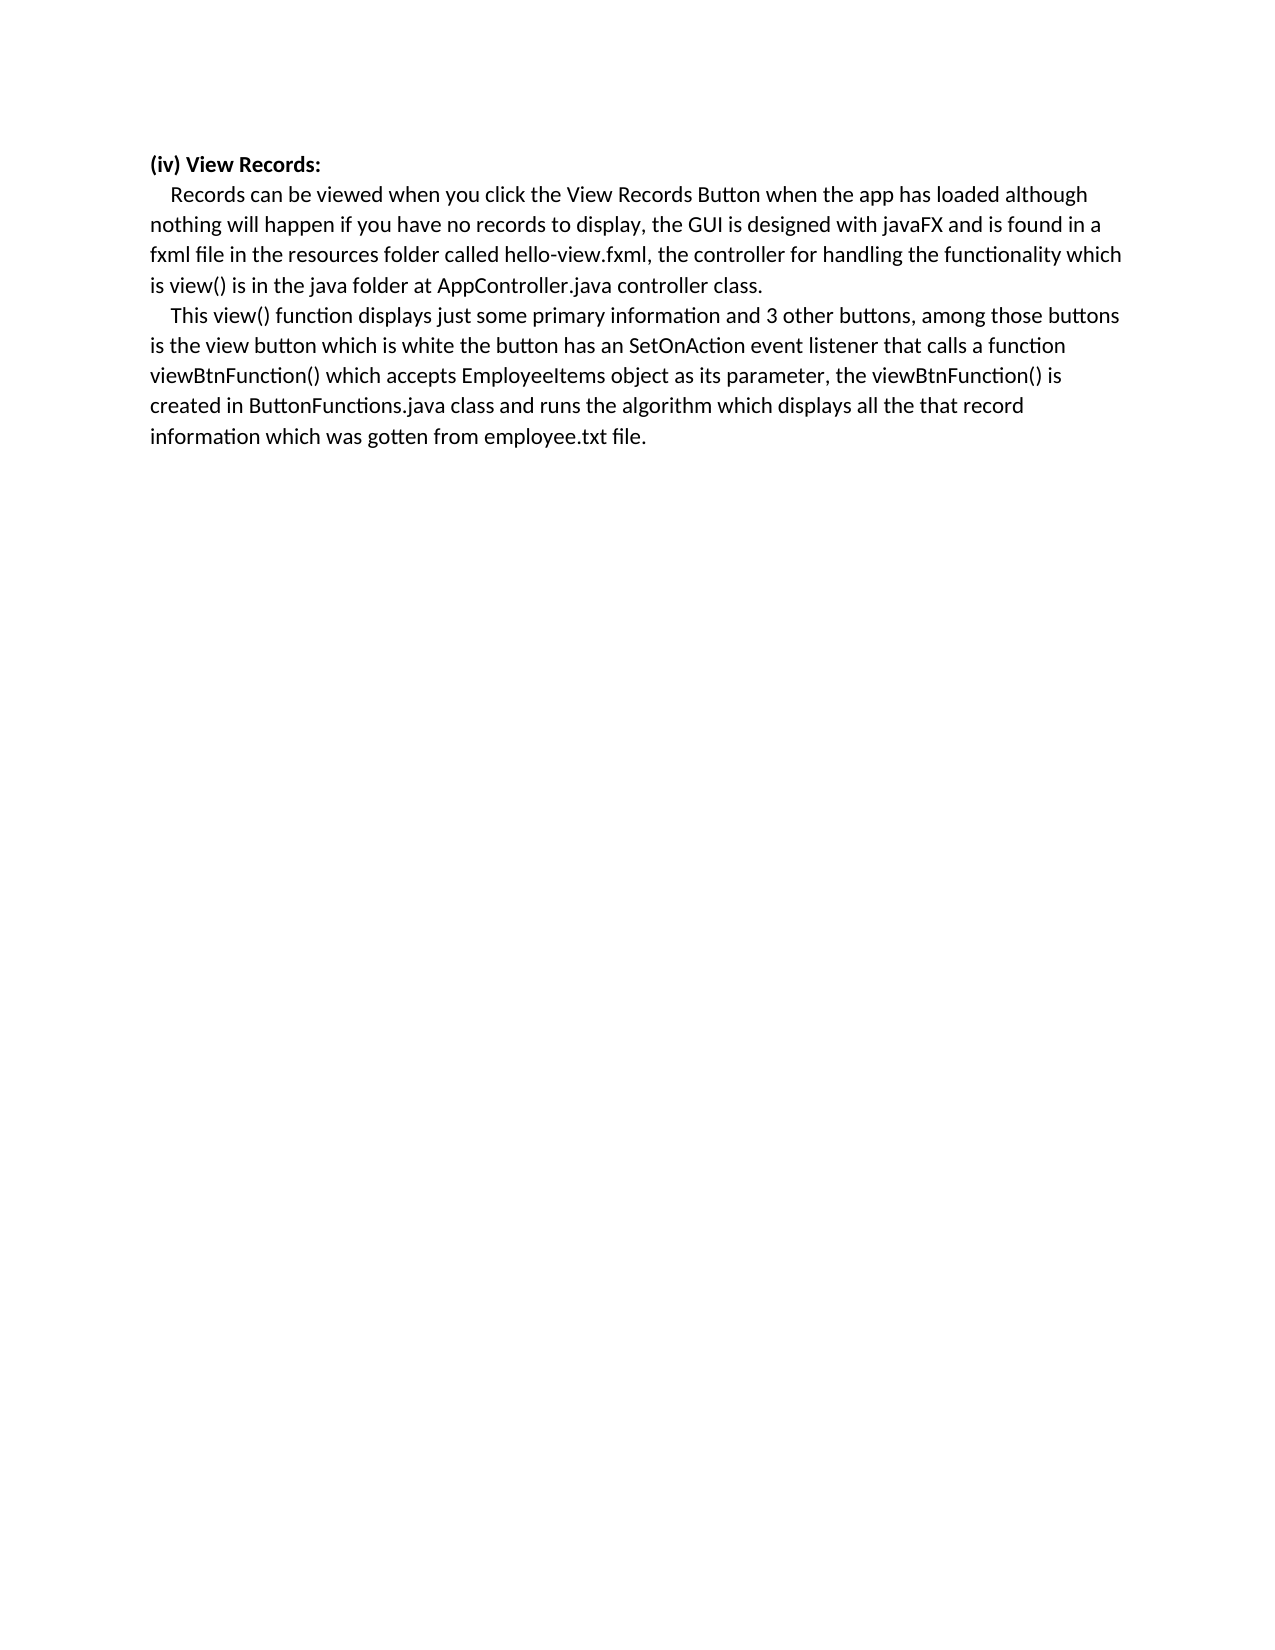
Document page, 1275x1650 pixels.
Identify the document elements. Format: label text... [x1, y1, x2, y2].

text (iv) View Records: Records can be viewed when you click the View Records Button when the app has loaded although nothing will happen if you have no records to display, the GUI is designed with javaFX and is found in a fxml file in the resources folder called hello-view.fxml, the controller for handling the functionality which is view() is in the java folder at AppController.java controller class. This view() function displays just some primary information and 3 other buttons, among those buttons is the view button which is white the button has an SetOnAction event listener that calls a function viewBtnFunction() which accepts EmployeeItems object as its parameter, the viewBtnFunction() is created in ButtonFunctions.java class and runs the algorithm which displays all the that record information which was gotten from employee.txt file. [150, 150, 1125, 450]
